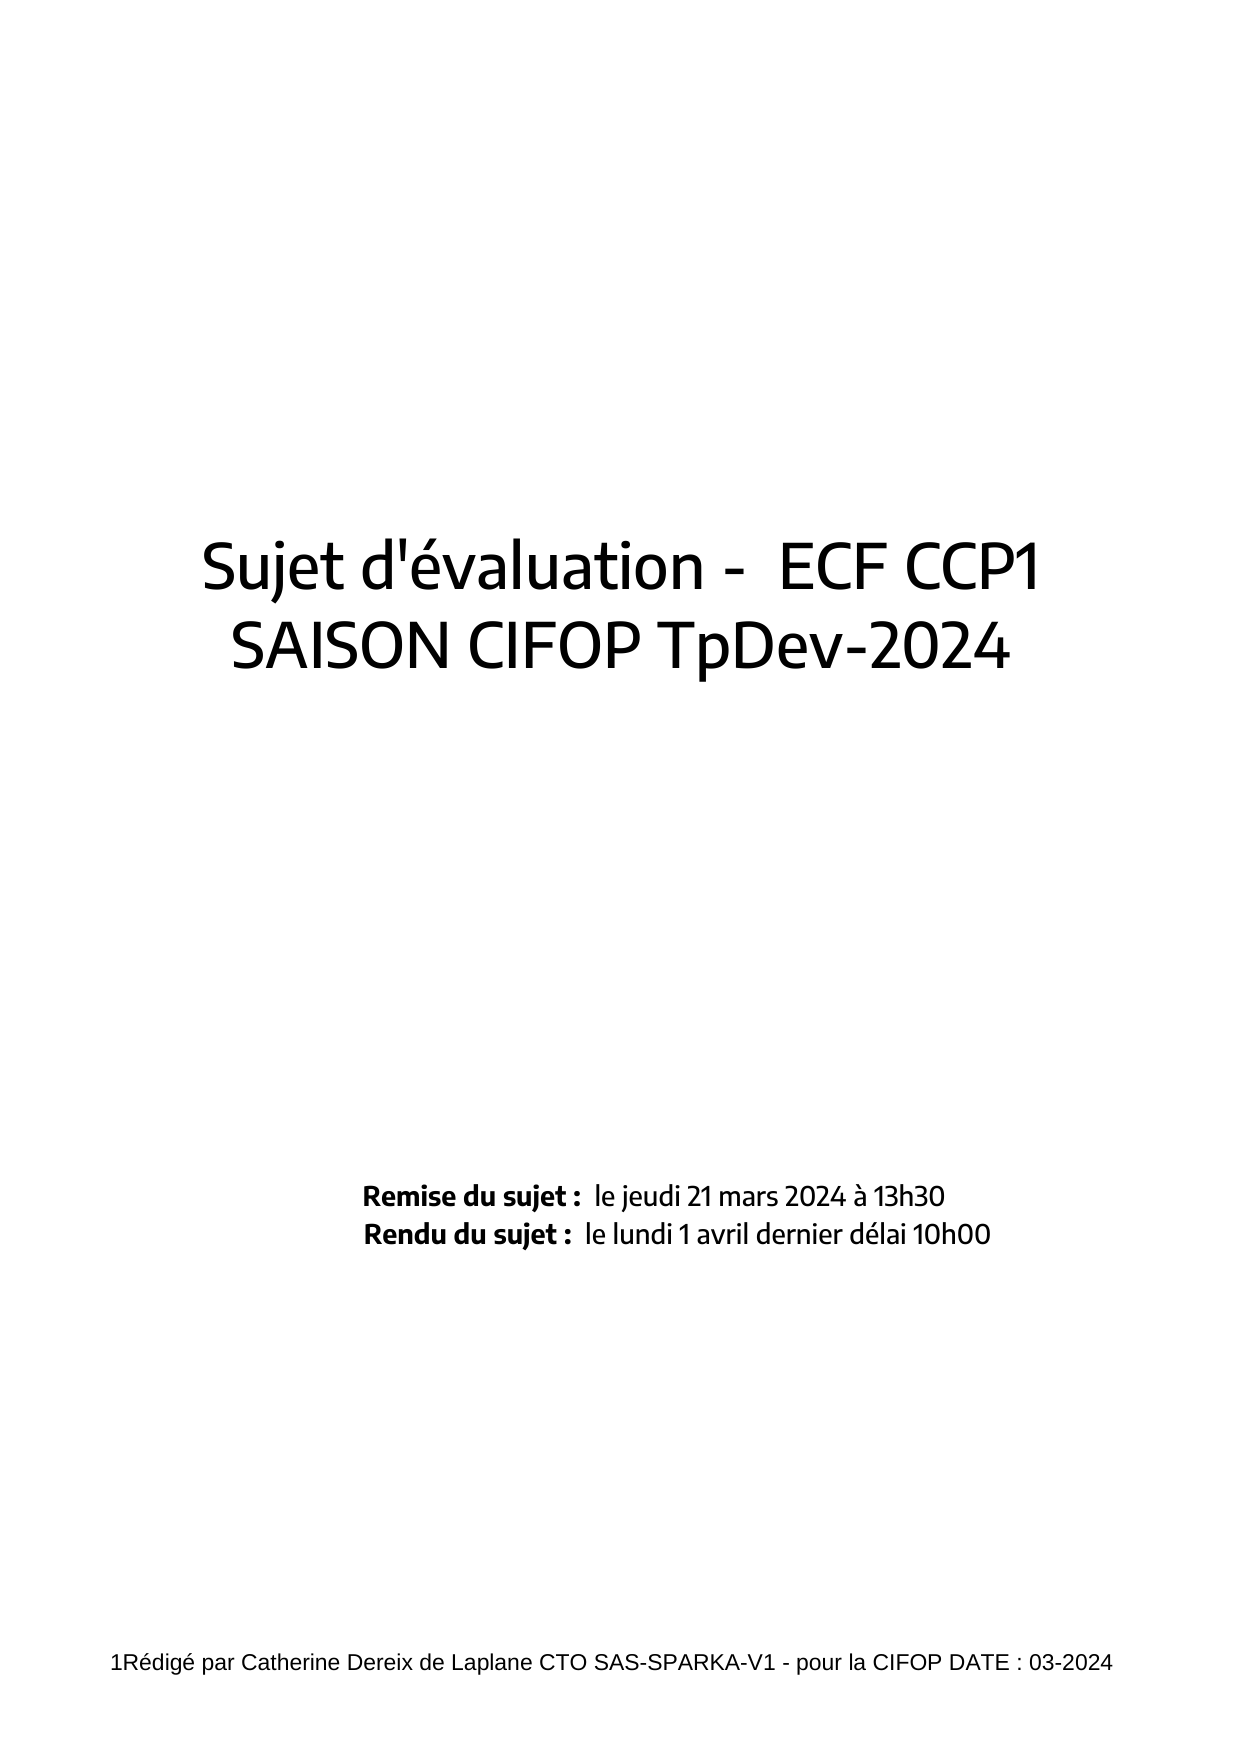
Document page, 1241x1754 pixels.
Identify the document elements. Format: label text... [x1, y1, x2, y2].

text Sujet d'évaluation - ECF CCP1 SAISON CIFOP TpDev-2024 [171, 525, 1072, 682]
text Remise du sujet : le jeudi 21 mars 2024 à 13h30 [185, 1178, 1123, 1212]
text Rendu du sujet : le lundi 1 avril dernier délai 10h00 [185, 1216, 1123, 1250]
